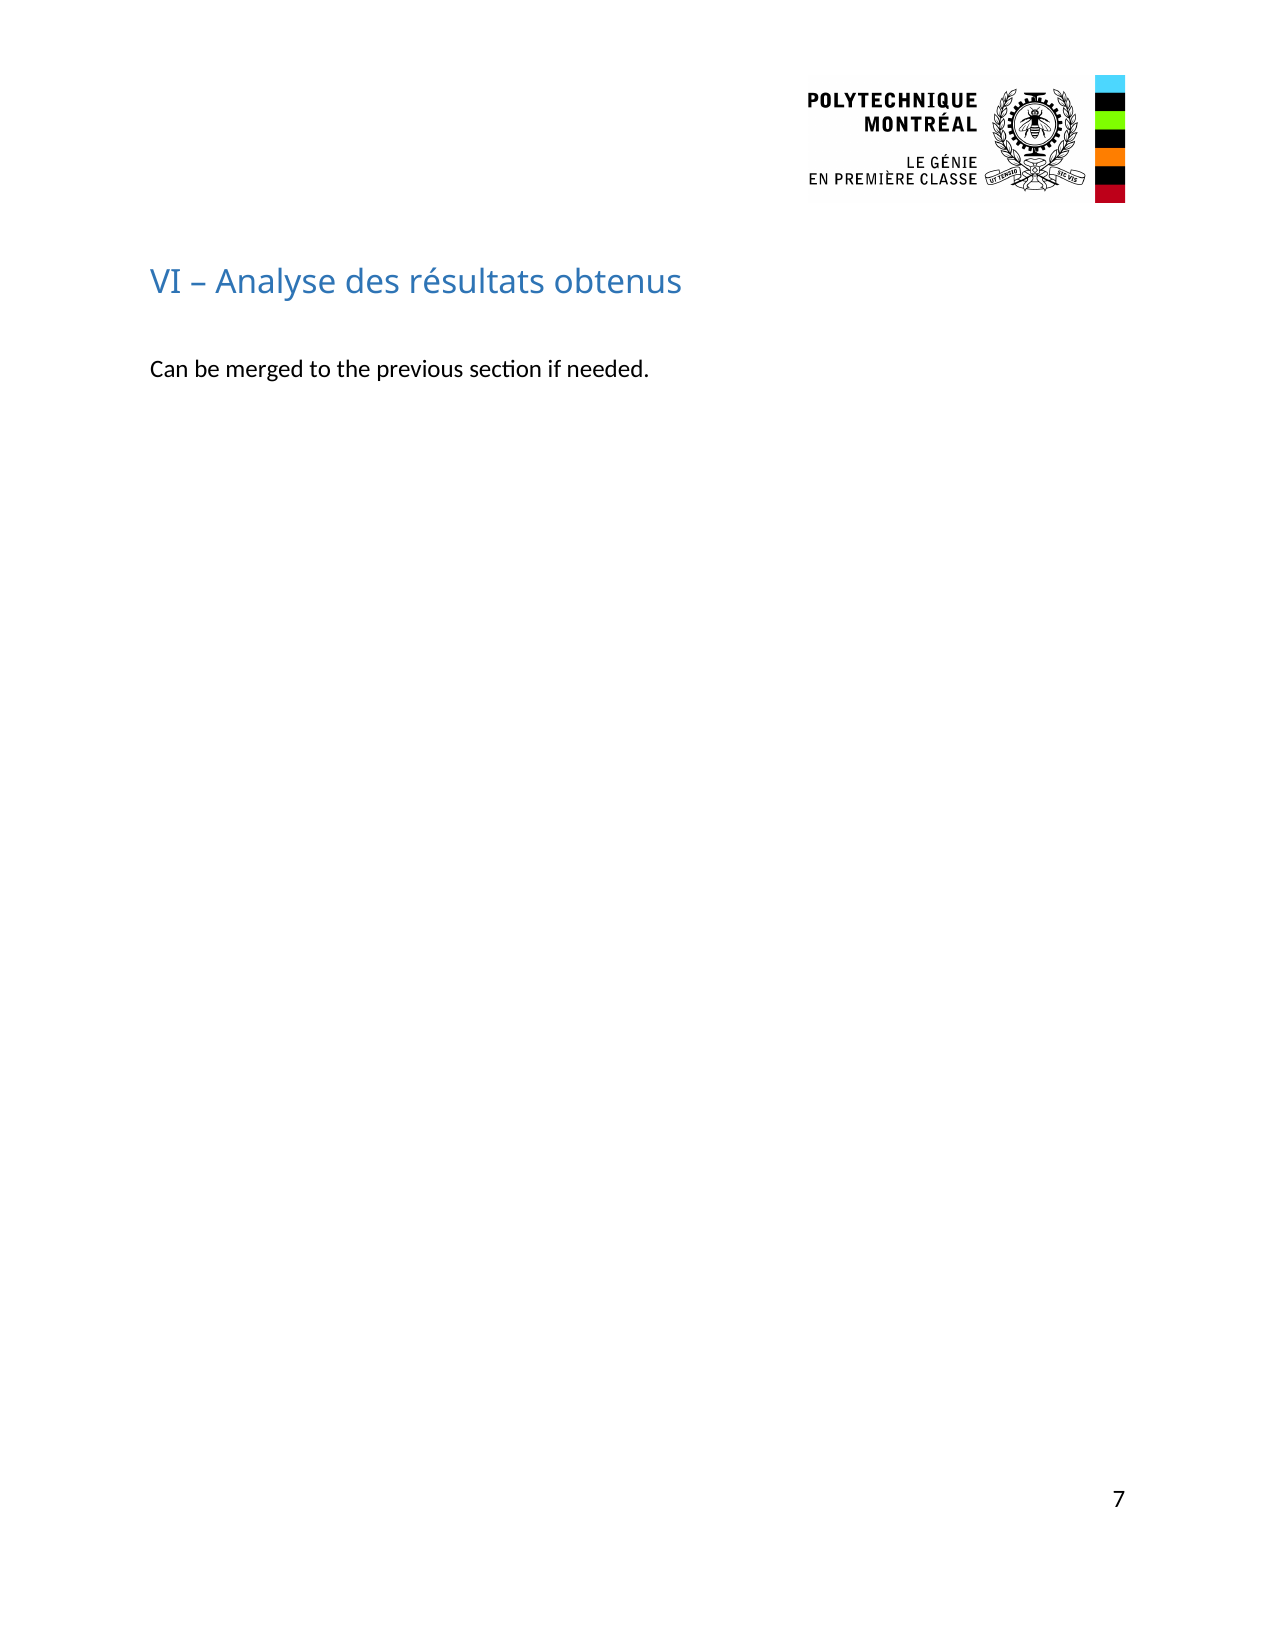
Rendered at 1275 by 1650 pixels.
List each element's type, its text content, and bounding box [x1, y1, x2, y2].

text Can be merged to the previous section if needed. [150, 353, 1125, 383]
subtitle VI – Analyse des résultats obtenus [150, 258, 1125, 303]
picture [808, 75, 1125, 203]
